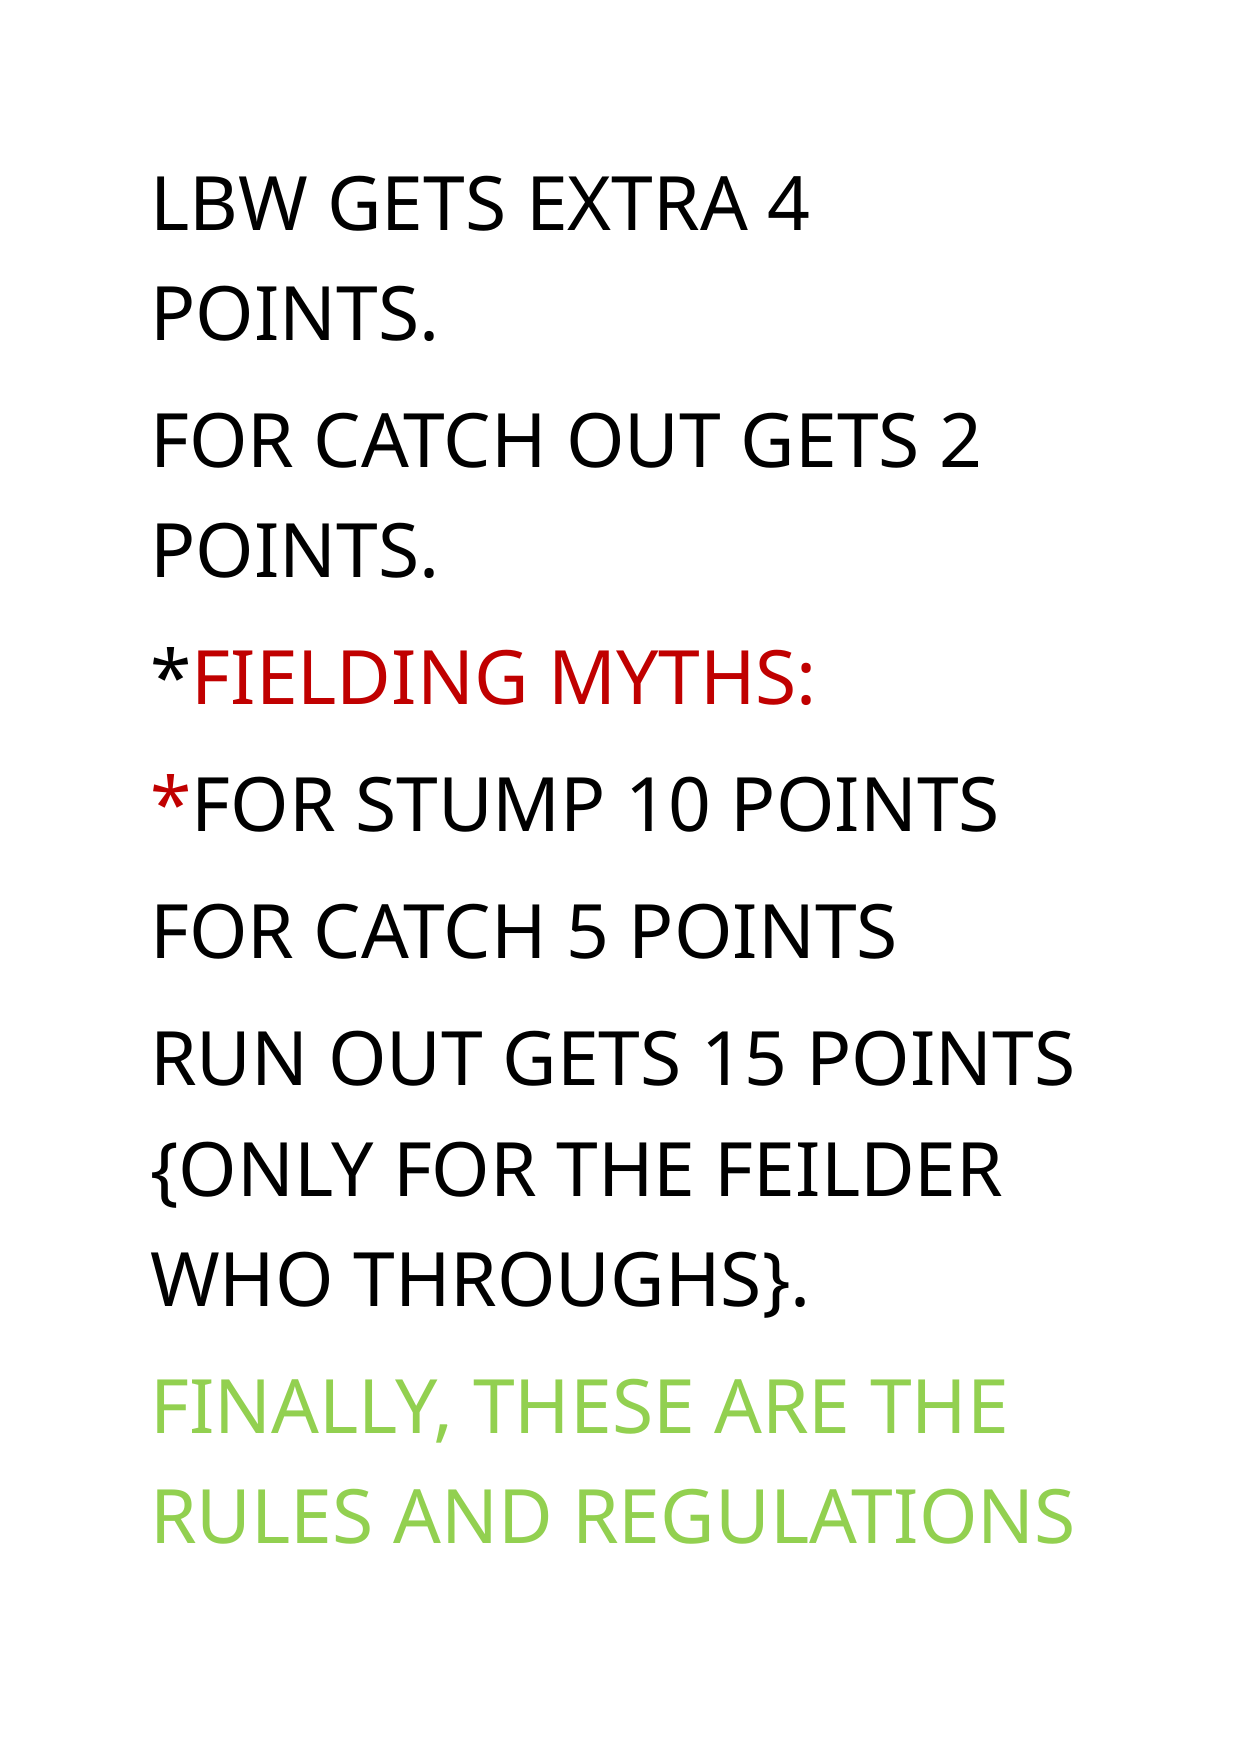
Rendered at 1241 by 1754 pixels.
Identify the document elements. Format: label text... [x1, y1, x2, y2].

text *FOR STUMP 10 POINTS [150, 752, 1090, 854]
text FOR CATCH OUT GETS 2 POINTS. [150, 387, 1090, 600]
text RUN OUT GETS 15 POINTS {ONLY FOR THE FEILDER WHO THROUGHS}. [150, 1006, 1090, 1328]
text *FIELDING MYTHS: [150, 624, 1090, 727]
text LBW GETS EXTRA 4 POINTS. [150, 150, 1090, 362]
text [150, 1353, 1090, 1566]
text FOR CATCH 5 POINTS [150, 878, 1090, 981]
